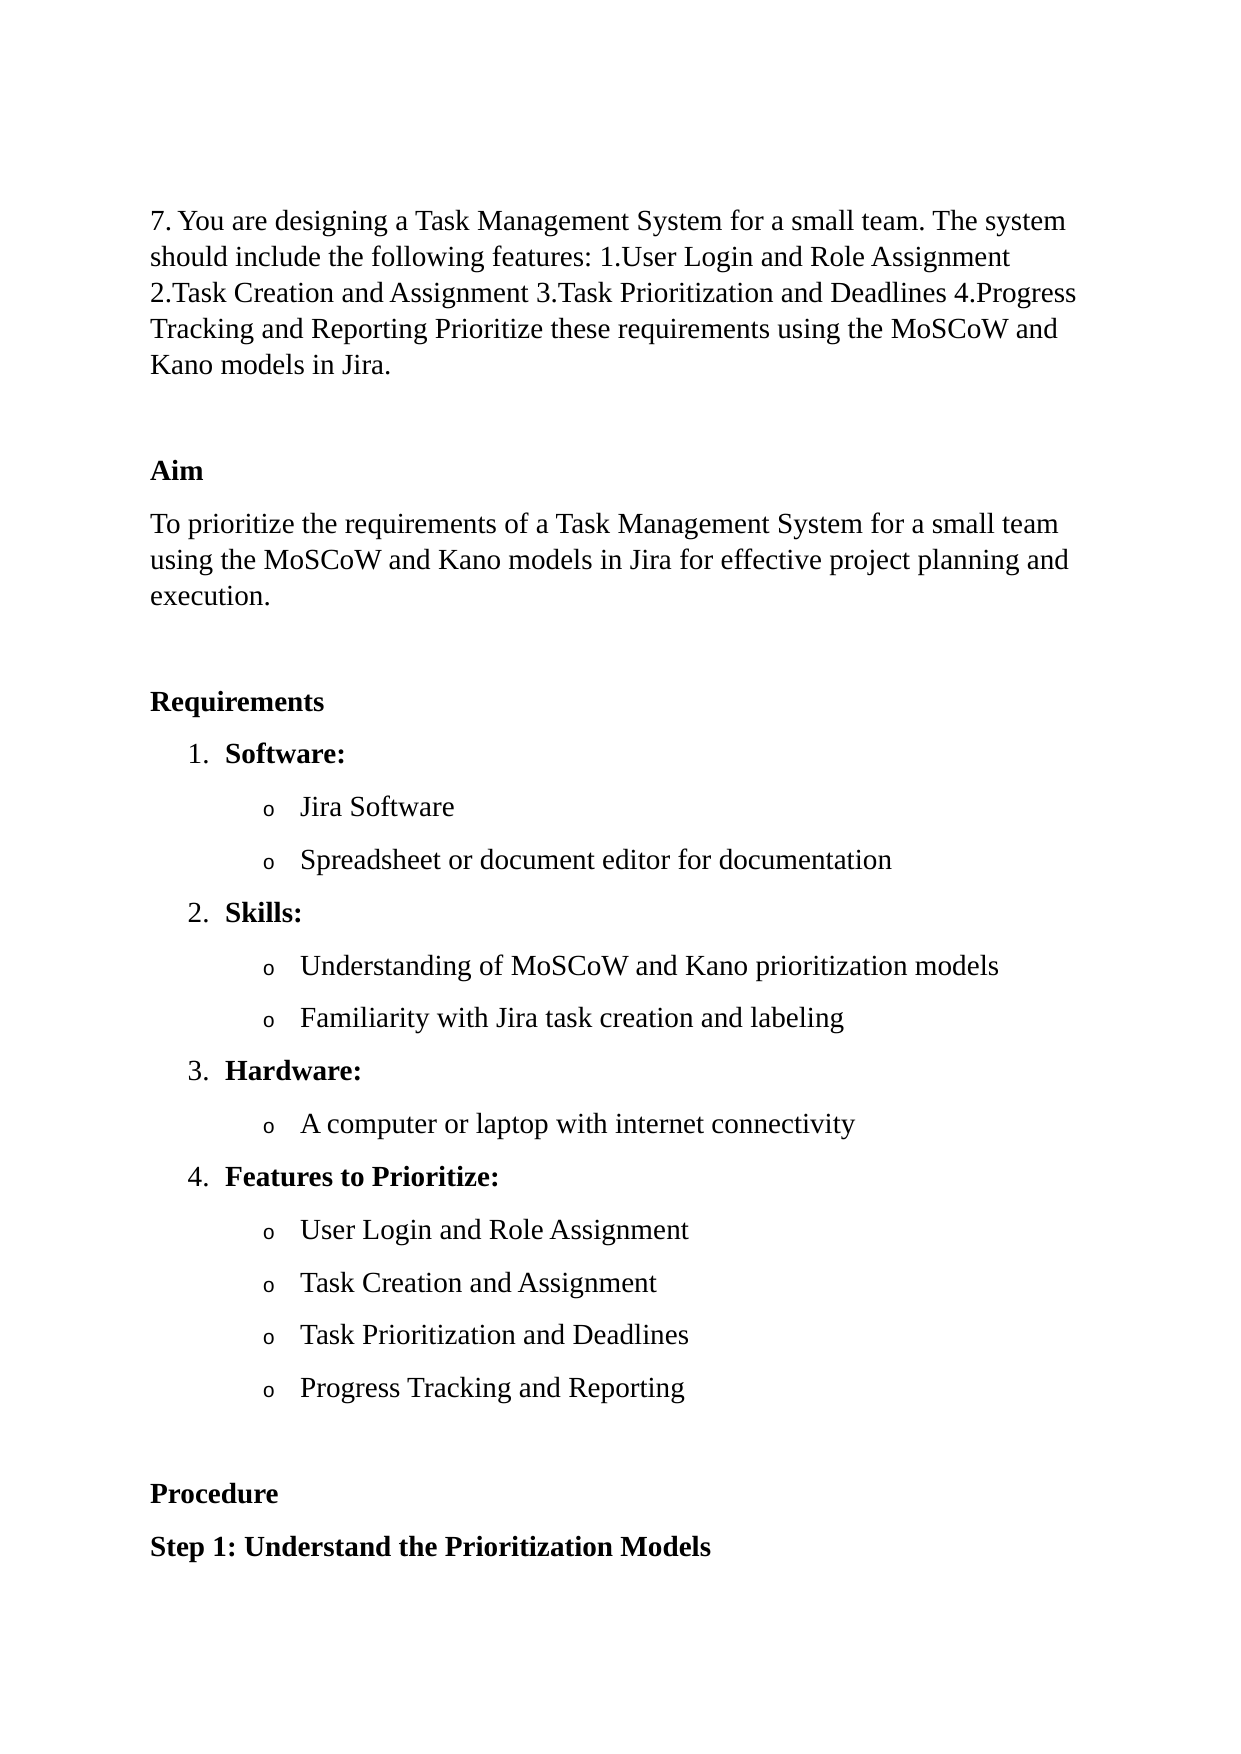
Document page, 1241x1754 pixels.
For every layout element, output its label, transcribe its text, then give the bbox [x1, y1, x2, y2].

text 7. You are designing a Task Management System for a small team. The system should include the following features: 1.User Login and Role Assignment 2.Task Creation and Assignment 3.Task Prioritization and Deadlines 4.Progress Tracking and Reporting Prioritize these requirements using the MoSCoW and Kano models in Jira. [150, 203, 1090, 381]
list Task Creation and Assignment [262, 1265, 1090, 1298]
list Task Prioritization and Deadlines [262, 1317, 1090, 1351]
list Hardware: [187, 1053, 1090, 1087]
list User Login and Role Assignment [262, 1212, 1090, 1245]
list Understanding of MoSCoW and Kano prioritization models [262, 948, 1090, 981]
text Step 1: Understand the Prioritization Models [150, 1529, 1090, 1562]
list A computer or laptop with internet connectivity [262, 1106, 1090, 1140]
list Familiarity with Jira task creation and labeling [262, 1001, 1090, 1034]
list Progress Tracking and Reporting [262, 1370, 1090, 1404]
text Procedure [150, 1476, 1090, 1509]
list Software: [187, 737, 1090, 770]
text Requirements [150, 684, 1090, 717]
list Spreadsheet or document editor for documentation [262, 842, 1090, 876]
list Skills: [187, 895, 1090, 928]
list Jira Software [262, 789, 1090, 823]
list Features to Prioritize: [187, 1159, 1090, 1193]
text To prioritize the requirements of a Task Management System for a small team using the MoSCoW and Kano models in Jira for effective project planning and execution. [150, 506, 1090, 612]
text Aim [150, 453, 1090, 487]
